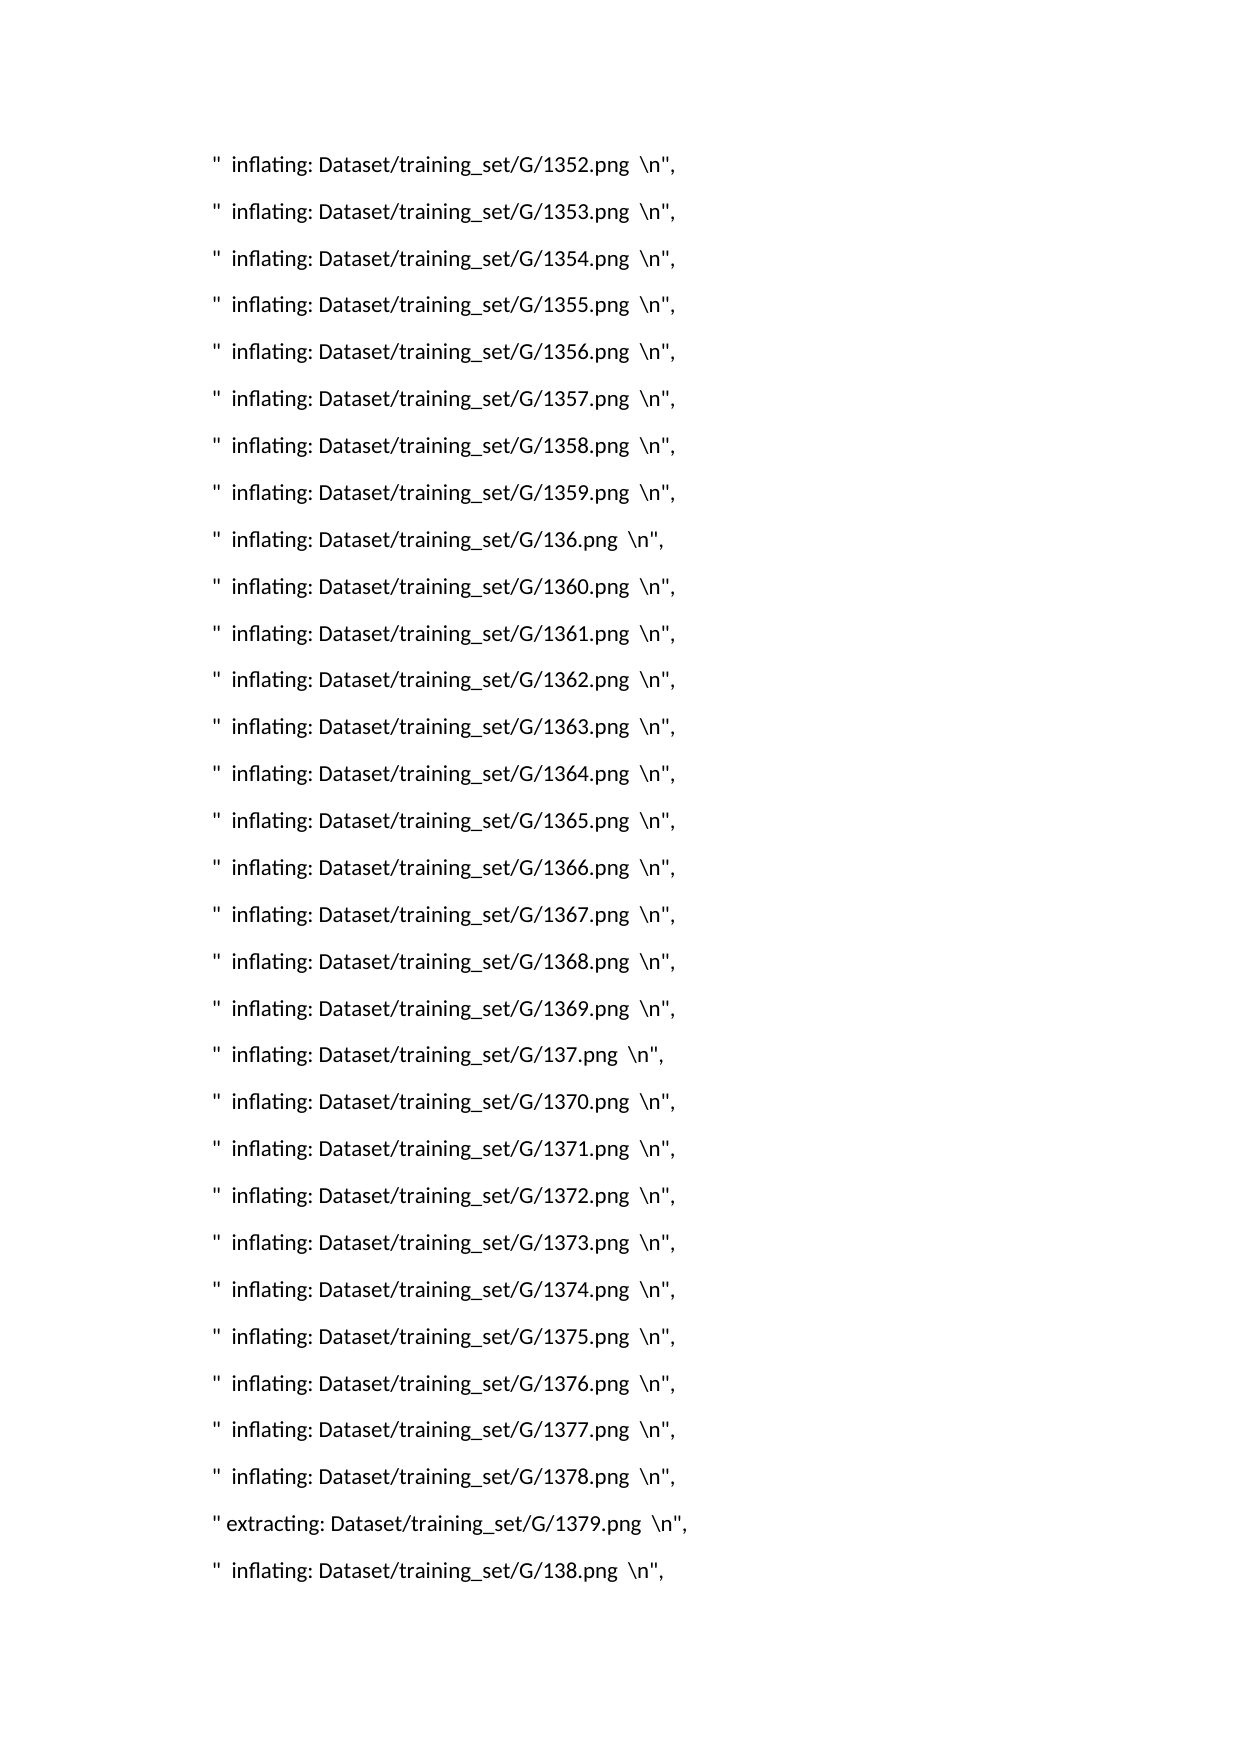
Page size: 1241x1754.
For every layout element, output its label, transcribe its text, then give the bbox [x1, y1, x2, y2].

text " inflating: Dataset/training_set/G/1367.png \n", [150, 900, 1090, 928]
text " inflating: Dataset/training_set/G/1357.png \n", [150, 384, 1090, 412]
text " inflating: Dataset/training_set/G/1369.png \n", [150, 994, 1090, 1022]
text " inflating: Dataset/training_set/G/1370.png \n", [150, 1087, 1090, 1116]
text " inflating: Dataset/training_set/G/1377.png \n", [150, 1416, 1090, 1444]
text " inflating: Dataset/training_set/G/1371.png \n", [150, 1134, 1090, 1162]
text " inflating: Dataset/training_set/G/1353.png \n", [150, 197, 1090, 225]
text " inflating: Dataset/training_set/G/137.png \n", [150, 1041, 1090, 1069]
text " inflating: Dataset/training_set/G/1362.png \n", [150, 666, 1090, 694]
text " inflating: Dataset/training_set/G/1374.png \n", [150, 1275, 1090, 1303]
text " inflating: Dataset/training_set/G/1359.png \n", [150, 478, 1090, 506]
text " inflating: Dataset/training_set/G/1366.png \n", [150, 853, 1090, 881]
text " inflating: Dataset/training_set/G/1358.png \n", [150, 431, 1090, 459]
text " inflating: Dataset/training_set/G/1363.png \n", [150, 712, 1090, 741]
text " inflating: Dataset/training_set/G/1365.png \n", [150, 806, 1090, 834]
text " inflating: Dataset/training_set/G/1354.png \n", [150, 244, 1090, 272]
text " inflating: Dataset/training_set/G/138.png \n", [150, 1556, 1090, 1584]
text " inflating: Dataset/training_set/G/1360.png \n", [150, 572, 1090, 600]
text " inflating: Dataset/training_set/G/1378.png \n", [150, 1462, 1090, 1491]
text " inflating: Dataset/training_set/G/1376.png \n", [150, 1369, 1090, 1397]
text " inflating: Dataset/training_set/G/136.png \n", [150, 525, 1090, 553]
text " inflating: Dataset/training_set/G/1368.png \n", [150, 947, 1090, 975]
text " inflating: Dataset/training_set/G/1375.png \n", [150, 1322, 1090, 1350]
text " inflating: Dataset/training_set/G/1372.png \n", [150, 1181, 1090, 1209]
text " extracting: Dataset/training_set/G/1379.png \n", [150, 1509, 1090, 1537]
text " inflating: Dataset/training_set/G/1361.png \n", [150, 619, 1090, 647]
text " inflating: Dataset/training_set/G/1364.png \n", [150, 759, 1090, 787]
text " inflating: Dataset/training_set/G/1355.png \n", [150, 291, 1090, 319]
text " inflating: Dataset/training_set/G/1352.png \n", [150, 150, 1090, 178]
text " inflating: Dataset/training_set/G/1356.png \n", [150, 337, 1090, 366]
text " inflating: Dataset/training_set/G/1373.png \n", [150, 1228, 1090, 1256]
